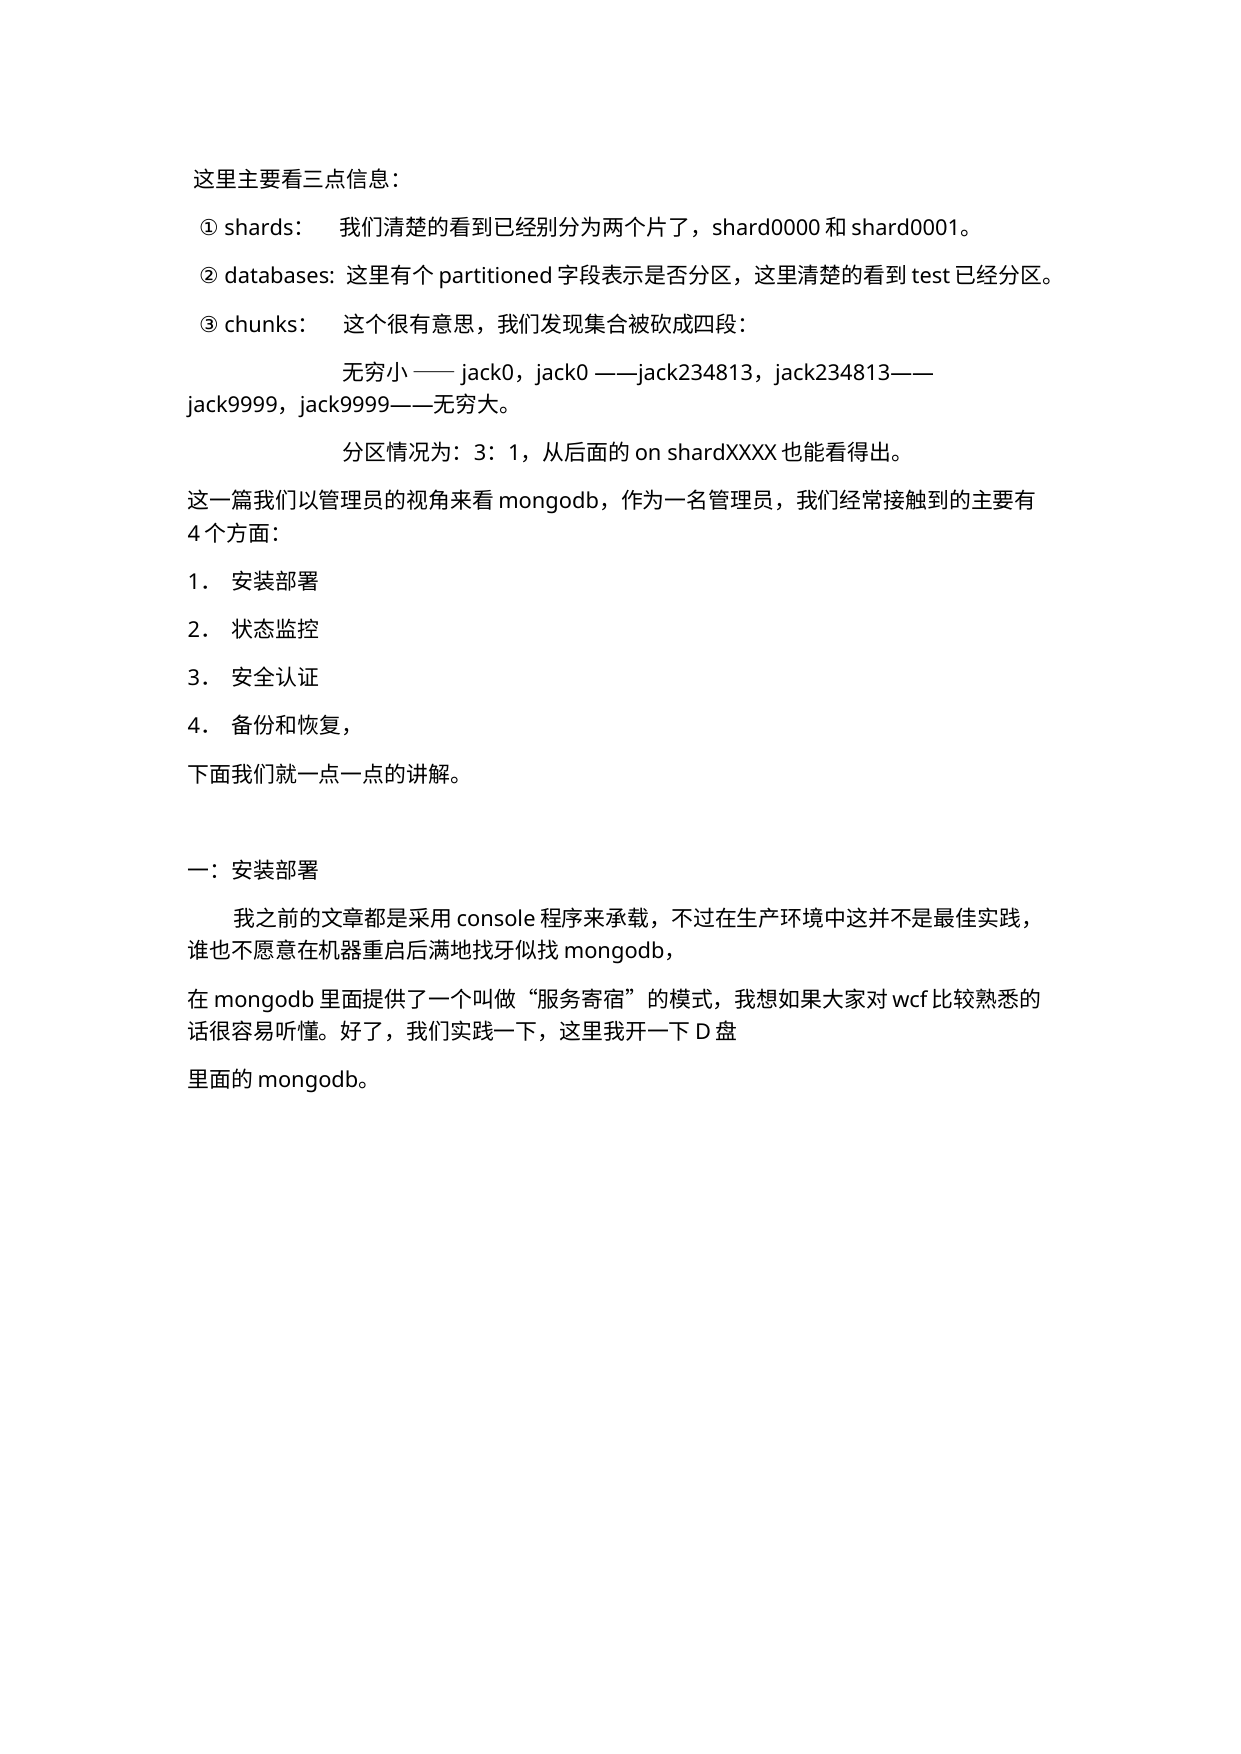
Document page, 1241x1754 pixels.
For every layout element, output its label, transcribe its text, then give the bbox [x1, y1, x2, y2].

text 2． 状态监控 [187, 612, 1053, 644]
text ① shards： 我们清楚的看到已经别分为两个片了，shard0000和shard0001。 [187, 210, 1053, 243]
text 一：安装部署 [187, 853, 1053, 885]
text 无穷小 —— jack0，jack0 ——jack234813，jack234813——jack9999，jack9999——无穷大。 [187, 354, 1053, 419]
text 1． 安装部署 [187, 564, 1053, 596]
text 在mongodb里面提供了一个叫做“服务寄宿”的模式，我想如果大家对wcf比较熟悉的话很容易听懂。好了，我们实践一下，这里我开一下D盘 [187, 981, 1053, 1046]
text ② databases: 这里有个partitioned字段表示是否分区，这里清楚的看到test已经分区。 [187, 258, 1053, 291]
text 下面我们就一点一点的讲解。 [187, 756, 1053, 789]
text 这里主要看三点信息： [187, 162, 1053, 194]
text ③ chunks： 这个很有意思，我们发现集合被砍成四段： [187, 306, 1053, 339]
text 3． 安全认证 [187, 660, 1053, 693]
text 4． 备份和恢复， [187, 708, 1053, 741]
text 我之前的文章都是采用console程序来承载，不过在生产环境中这并不是最佳实践，谁也不愿意在机器重启后满地找牙似找mongodb， [187, 901, 1053, 966]
text 这一篇我们以管理员的视角来看mongodb，作为一名管理员，我们经常接触到的主要有4个方面： [187, 483, 1053, 548]
text 里面的mongodb。 [187, 1062, 1053, 1094]
text 分区情况为：3：1，从后面的 on shardXXXX也能看得出。 [187, 435, 1053, 468]
